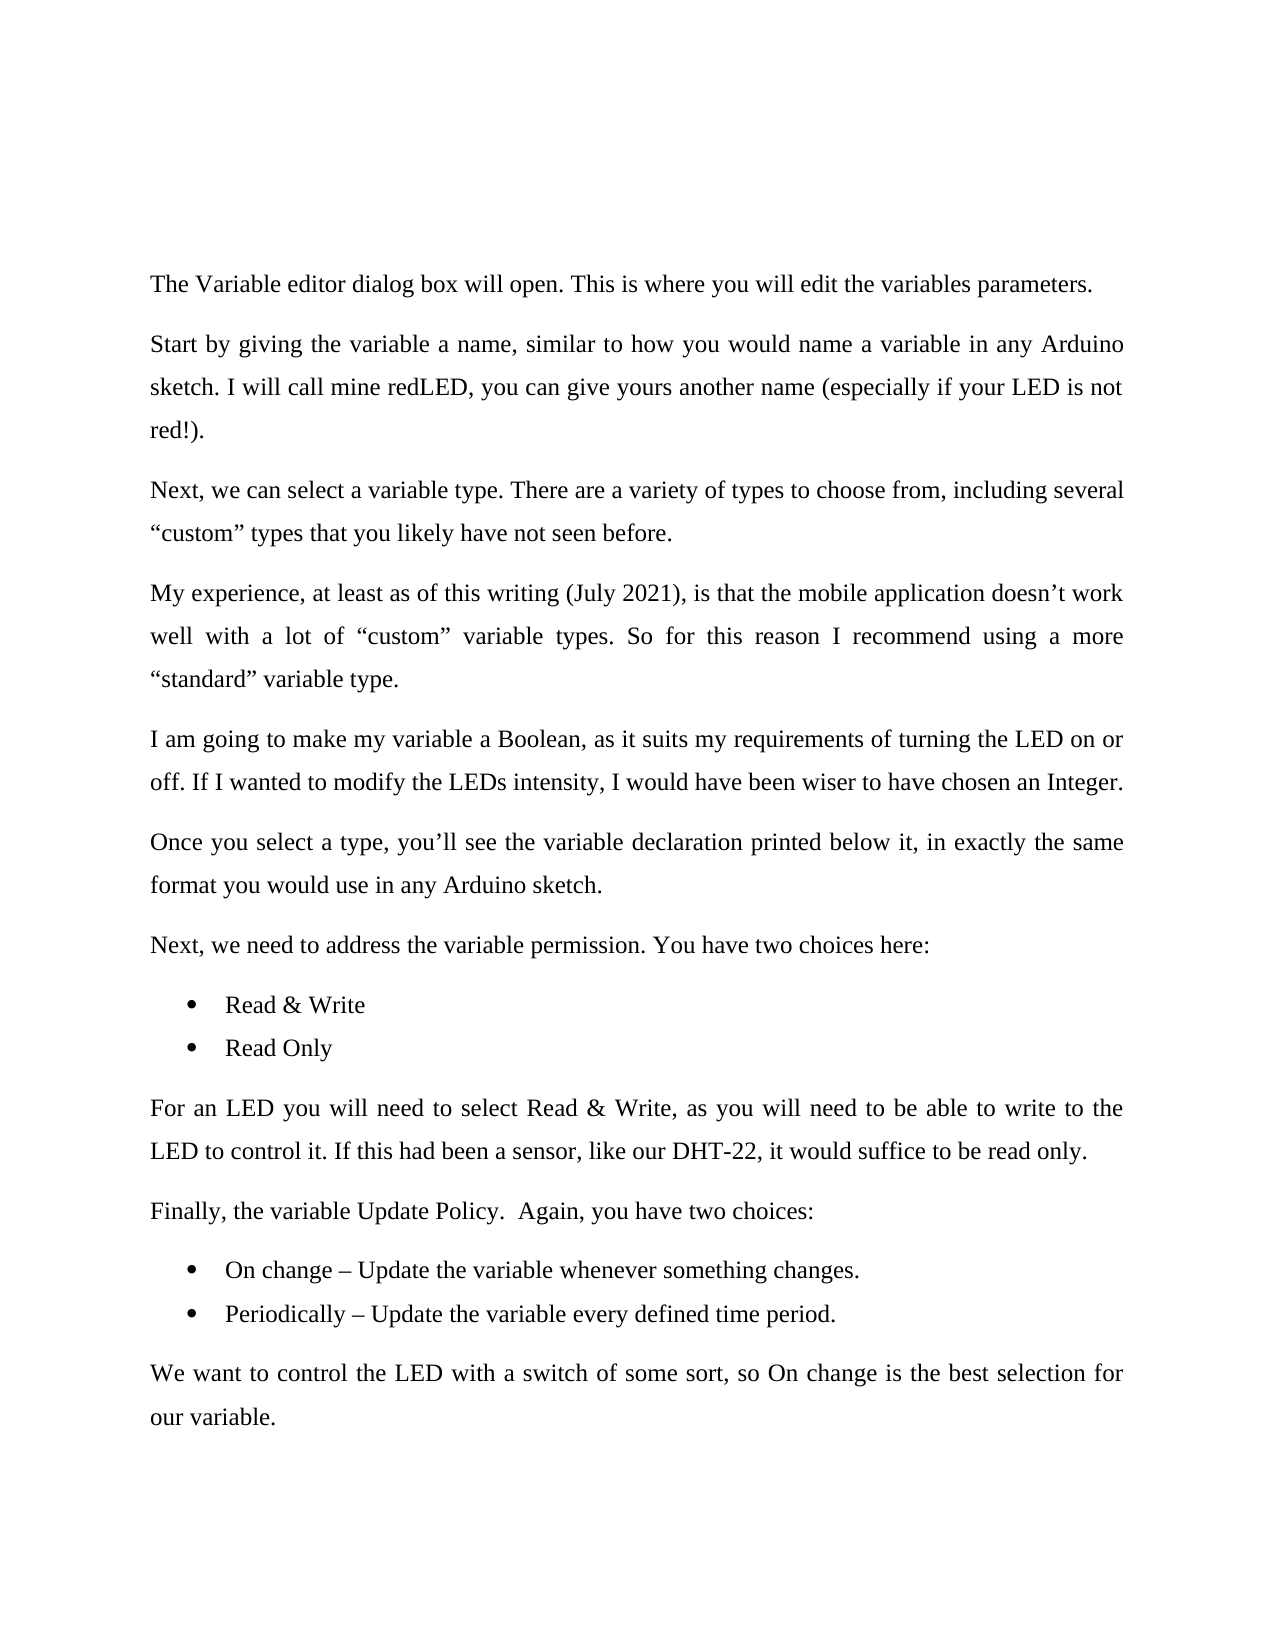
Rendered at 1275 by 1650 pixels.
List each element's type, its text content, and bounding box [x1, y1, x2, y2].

text Next, we can select a variable type. There are a variety of types to choose from, including several “custom” types that you likely have not seen before. [150, 475, 1125, 547]
text The Variable editor dialog box will open. This is where you will edit the variables parameters. [150, 269, 1125, 298]
list Read Only [187, 1033, 1125, 1062]
text For an LED you will need to select Read & Write, as you will need to be able to write to the LED to control it. If this had been a sensor, like our DHT-22, it would suffice to be read only. [150, 1093, 1125, 1165]
list Periodically – Update the variable every defined time period. [187, 1299, 1125, 1327]
text Start by giving the variable a name, similar to how you would name a variable in any Arduino sketch. I will call mine redLED, you can give yours another name (especially if your LED is not red!). [150, 329, 1125, 444]
text I am going to make my variable a Boolean, as it suits my requirements of turning the LED on or off. If I wanted to modify the LEDs intensity, I would have been wiser to have chosen an Integer. [150, 724, 1125, 796]
list On change – Update the variable whenever something changes. [187, 1256, 1125, 1284]
text We want to control the LED with a switch of some sort, so On change is the best selection for our variable. [150, 1358, 1125, 1430]
text My experience, at least as of this writing (July 2021), is that the mobile application doesn’t work well with a lot of “custom” variable types. So for this reason I recommend using a more “standard” variable type. [150, 578, 1125, 693]
text Finally, the variable Update Policy. Again, you have two choices: [150, 1196, 1125, 1224]
list Read & Write [187, 990, 1125, 1019]
text Once you select a type, you’ll see the variable declaration printed below it, in exactly the same format you would use in any Arduino sketch. [150, 827, 1125, 899]
text Next, we need to address the variable permission. You have two choices here: [150, 930, 1125, 959]
